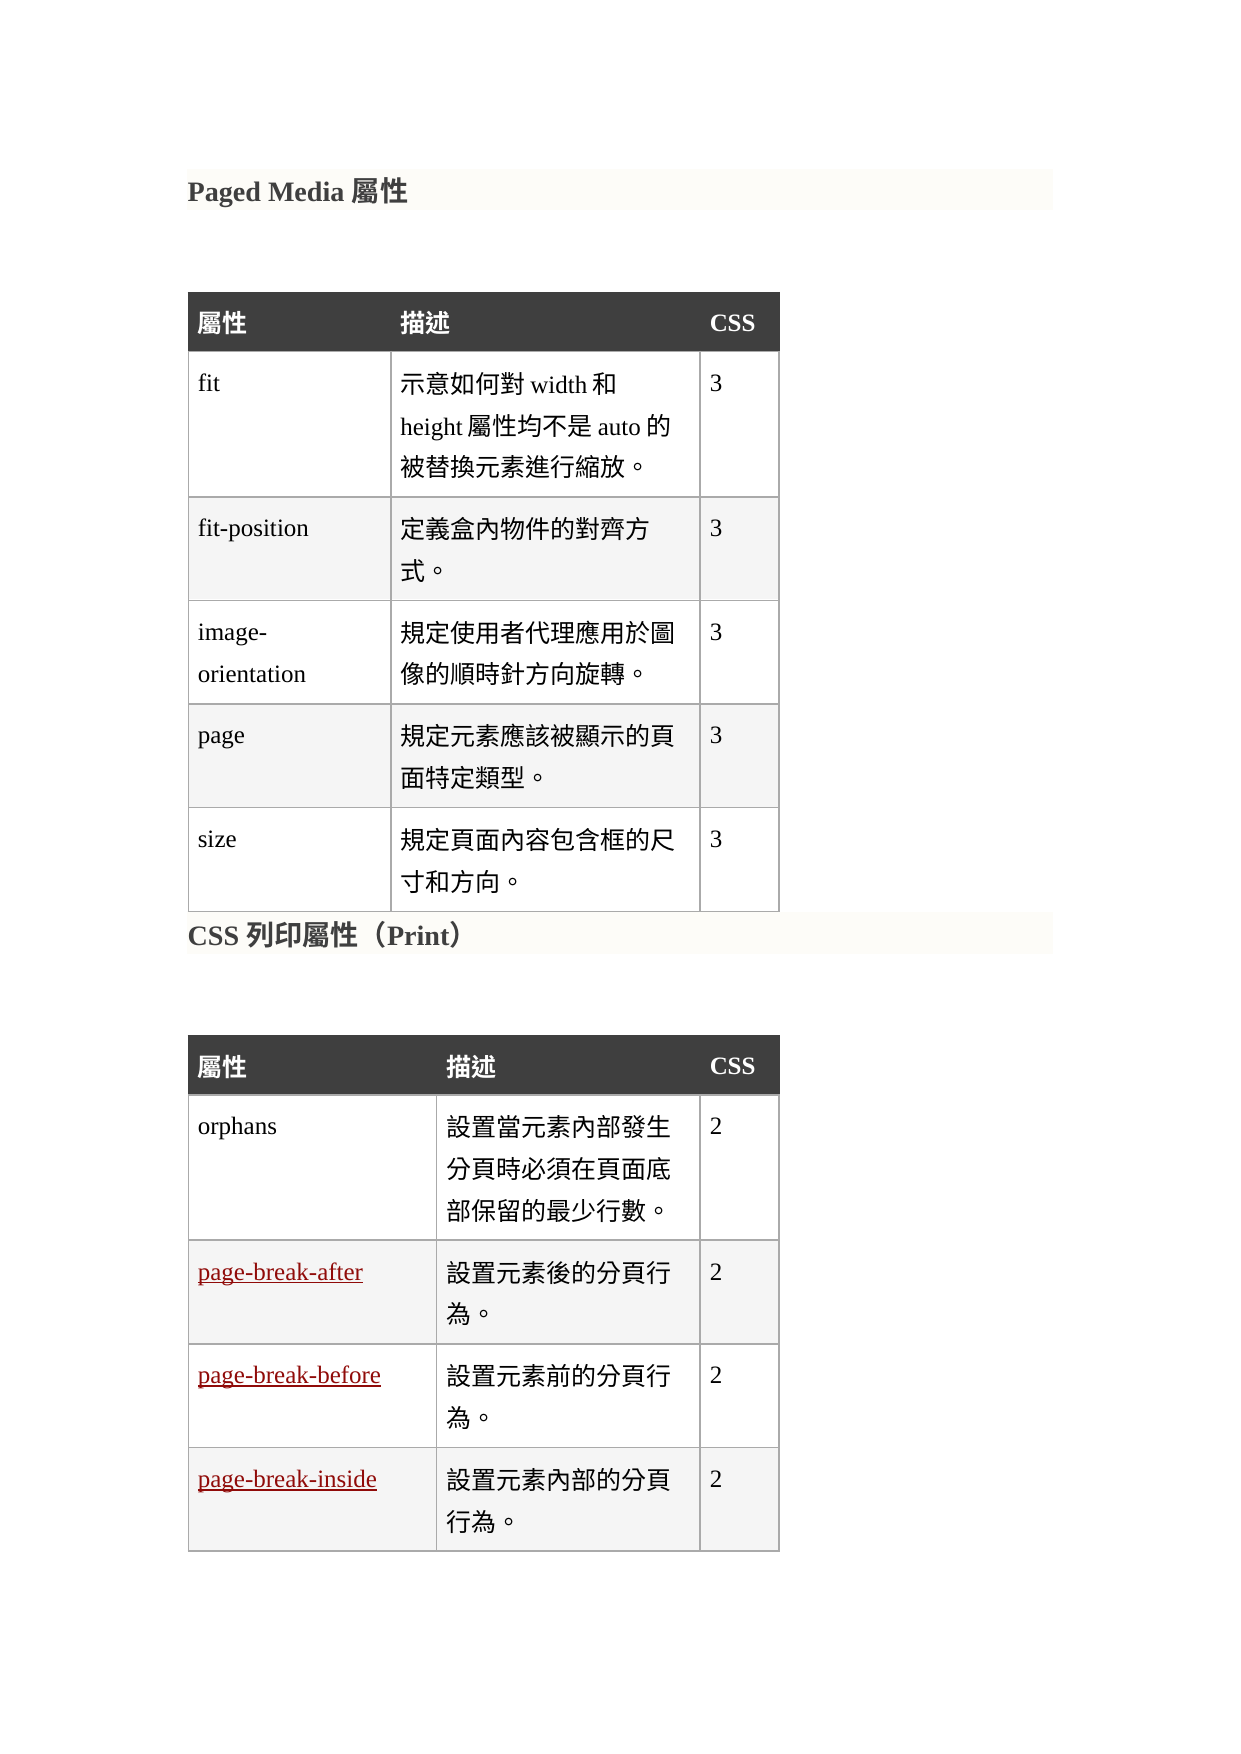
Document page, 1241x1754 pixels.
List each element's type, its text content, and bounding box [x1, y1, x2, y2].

table_header 屬性 [189, 293, 390, 351]
table_cell 設置元素前的分頁行為。 [437, 1345, 699, 1447]
table_cell image-orientation [189, 601, 390, 703]
table_cell 2 [701, 1241, 778, 1343]
table_cell fit-position [189, 498, 390, 599]
table_cell 2 [701, 1448, 778, 1550]
table_cell page-break-after [189, 1241, 436, 1343]
table_cell 3 [701, 352, 778, 496]
table_cell page-break-before [189, 1345, 436, 1447]
table_cell 定義盒內物件的對齊方式。 [392, 498, 699, 599]
table_cell 設置元素後的分頁行為。 [437, 1241, 699, 1343]
table_header CSS [701, 1037, 778, 1094]
table_header 描述 [392, 293, 699, 351]
table_cell size [189, 808, 390, 911]
table_cell 3 [701, 498, 778, 599]
table_cell page [189, 705, 390, 807]
table_cell page-break-inside [189, 1448, 436, 1550]
table_header 描述 [437, 1037, 699, 1094]
table_cell 設置元素內部的分頁行為。 [437, 1448, 699, 1550]
table_cell 2 [701, 1345, 778, 1447]
table_cell 規定頁面內容包含框的尺寸和方向。 [392, 808, 699, 911]
table_cell orphans [189, 1096, 436, 1239]
table_cell 3 [701, 601, 778, 703]
table_cell 3 [701, 808, 778, 911]
table_header CSS [701, 293, 778, 351]
table_cell 示意如何對width和height屬性均不是auto的被替換元素進行縮放。 [392, 352, 699, 496]
table_cell fit [189, 352, 390, 496]
table_cell 3 [701, 705, 778, 807]
table_cell 規定元素應該被顯示的頁面特定類型。 [392, 705, 699, 807]
table_cell 規定使用者代理應用於圖像的順時針方向旋轉。 [392, 601, 699, 703]
subtitle CSS 列印屬性（Print） [187, 912, 1053, 954]
table_cell 設置當元素內部發生分頁時必須在頁面底部保留的最少行數。 [437, 1096, 699, 1239]
subtitle Paged Media 屬性 [187, 169, 1053, 210]
table_cell 2 [701, 1096, 778, 1239]
table_header 屬性 [189, 1037, 436, 1094]
